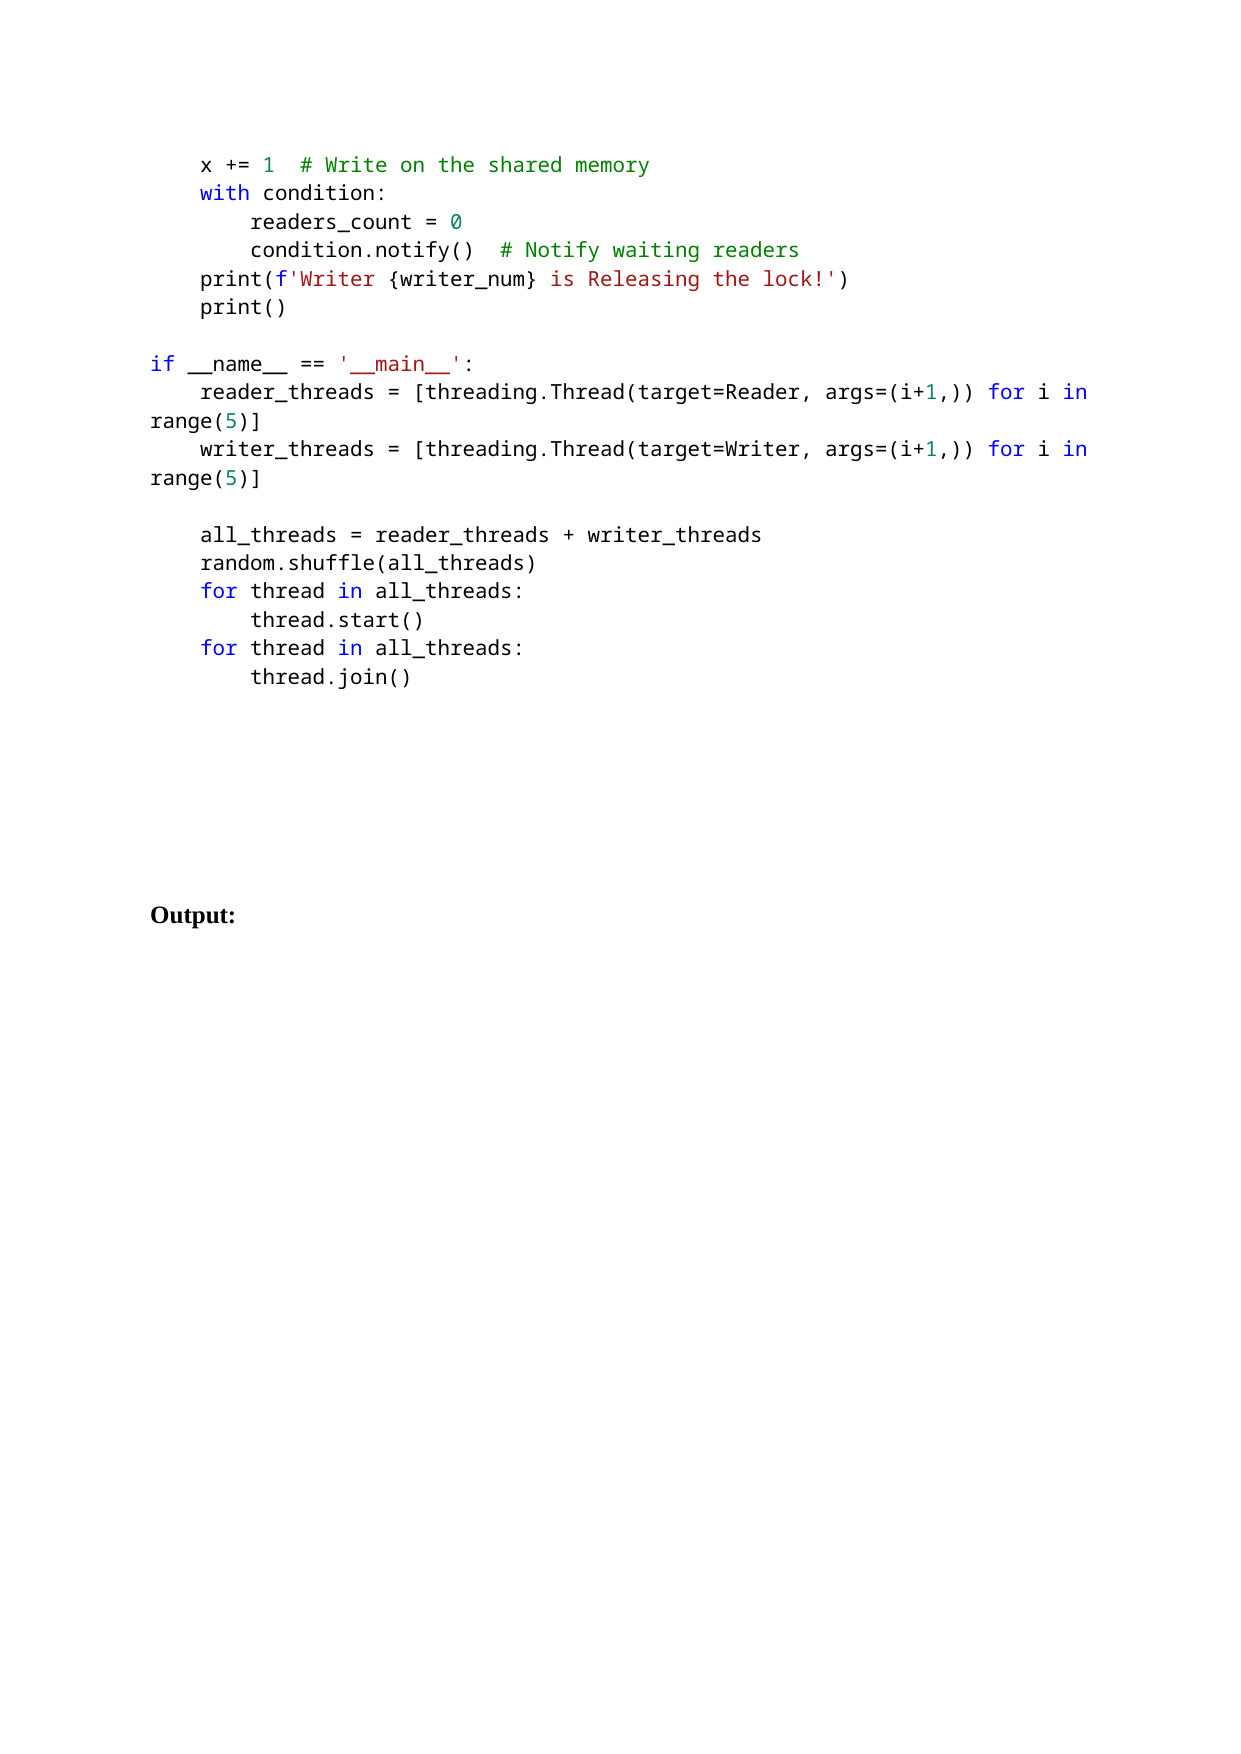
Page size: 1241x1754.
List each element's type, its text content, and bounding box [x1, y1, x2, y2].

text print(f'Writer {writer_num} is Releasing the lock!') [150, 264, 1090, 292]
text thread.start() [150, 605, 1090, 633]
text print() [150, 292, 1090, 321]
text thread.join() [150, 662, 1090, 690]
text Output: [150, 900, 1090, 929]
text writer_threads = [threading.Thread(target=Writer, args=(i+1,)) for i in range(5)] [150, 434, 1090, 491]
text x += 1 # Write on the shared memory [150, 150, 1090, 178]
text for thread in all_threads: [150, 577, 1090, 605]
text all_threads = reader_threads + writer_threads [150, 520, 1090, 548]
text random.shuffle(all_threads) [150, 548, 1090, 577]
text for thread in all_threads: [150, 633, 1090, 662]
text readers_count = 0 [150, 207, 1090, 235]
text reader_threads = [threading.Thread(target=Reader, args=(i+1,)) for i in range(5)] [150, 377, 1090, 434]
text condition.notify() # Notify waiting readers [150, 235, 1090, 264]
text if __name__ == '__main__': [150, 349, 1090, 377]
text with condition: [150, 178, 1090, 207]
